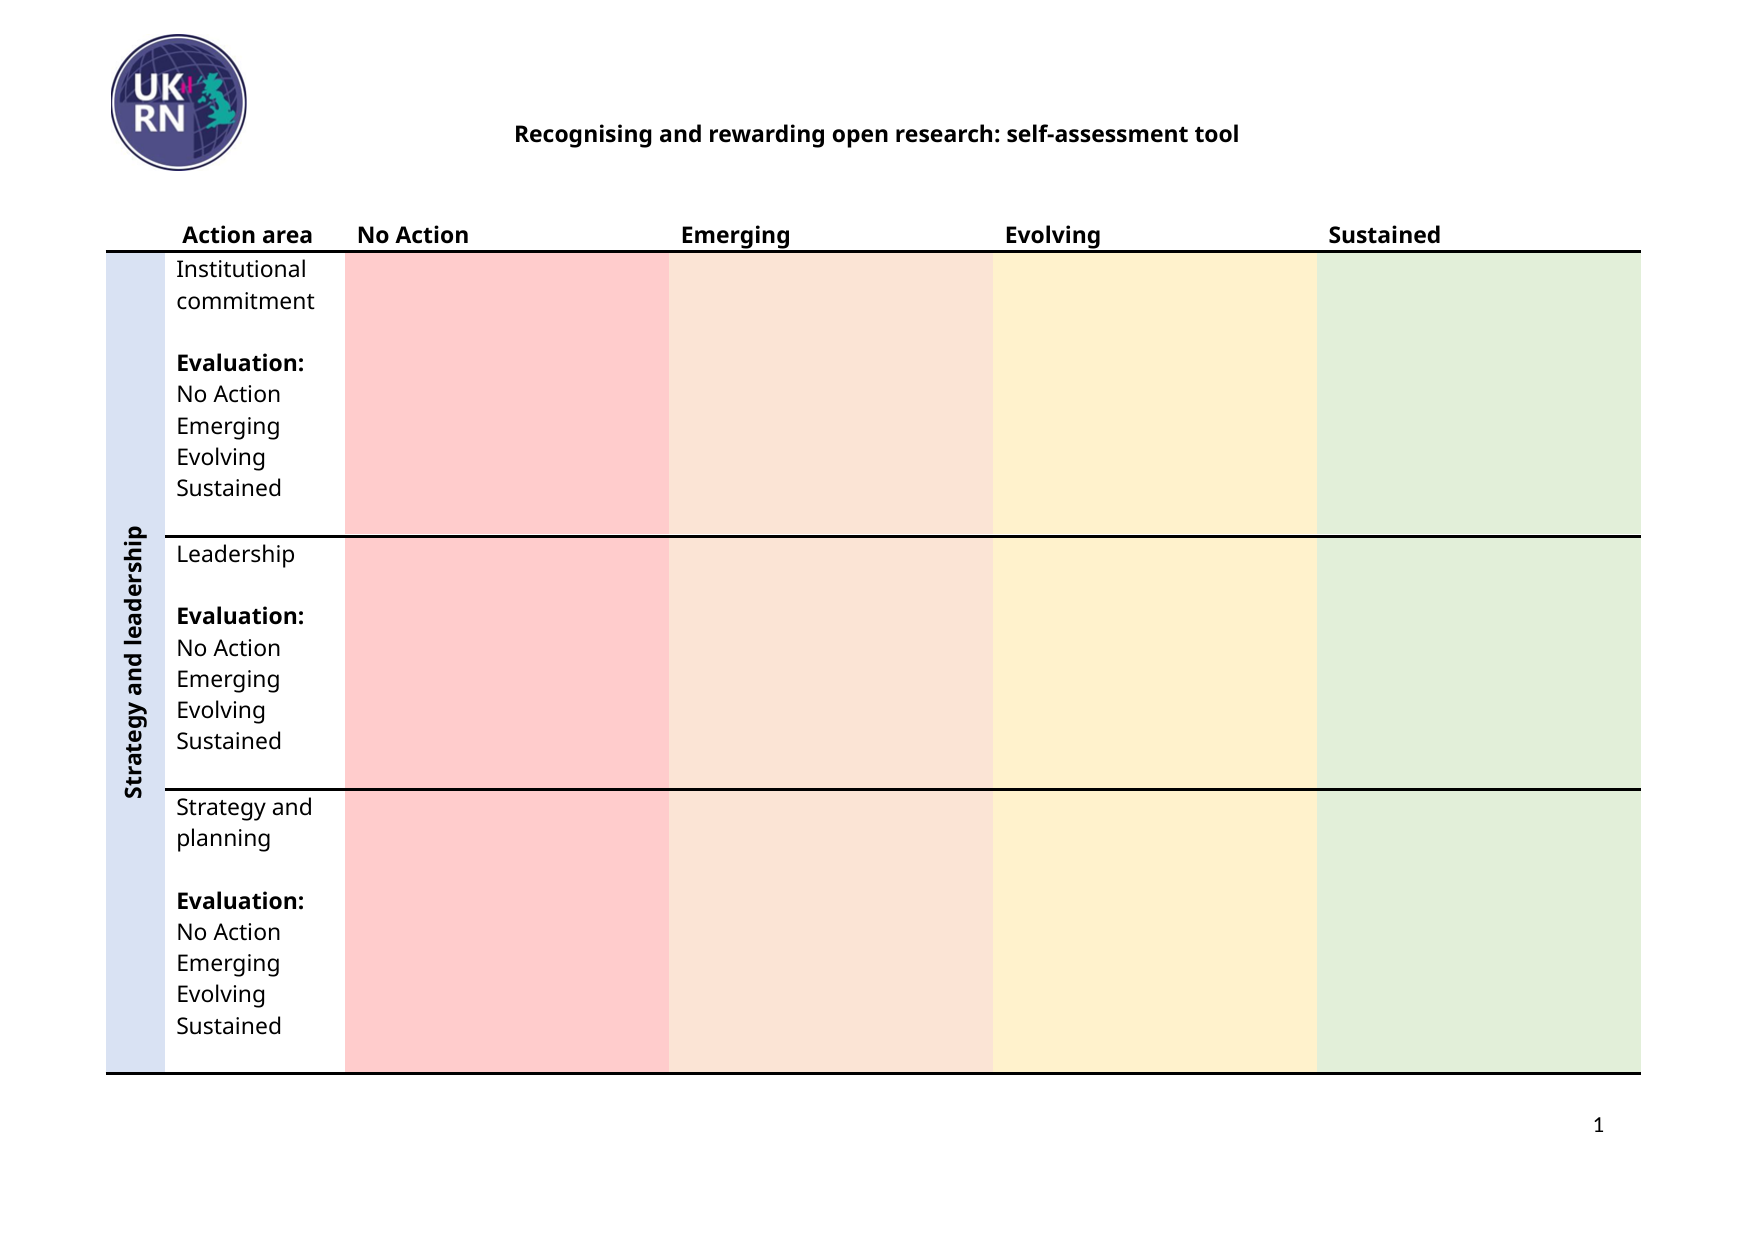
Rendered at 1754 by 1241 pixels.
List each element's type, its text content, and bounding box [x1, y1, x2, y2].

table_header Evolving [993, 219, 1317, 250]
table_cell [993, 791, 1317, 1072]
table_cell Strategy and leadership [106, 253, 165, 1072]
text Recognising and rewarding open research: self-assessment tool [247, 118, 1604, 149]
table_cell Leadership Evaluation: No Action Emerging Evolving Sustained [165, 538, 345, 788]
table_cell [669, 253, 993, 534]
table_cell [993, 538, 1317, 788]
table_cell [669, 791, 993, 1072]
table_cell Strategy and planning Evaluation: No Action Emerging Evolving Sustained [165, 791, 345, 1072]
table_cell [669, 538, 993, 788]
picture [111, 34, 247, 171]
table_cell [1317, 538, 1641, 788]
table_cell [1317, 791, 1641, 1072]
table_cell Institutional commitment Evaluation: No Action Emerging Evolving Sustained [165, 253, 345, 534]
table_cell [993, 253, 1317, 534]
table_cell [345, 253, 669, 534]
table_cell [345, 538, 669, 788]
table_header Emerging [669, 219, 993, 250]
table_cell [1317, 253, 1641, 534]
table_header No Action [345, 219, 669, 250]
table_header Sustained [1317, 219, 1641, 250]
table_header Action area [106, 219, 345, 250]
table_cell [345, 791, 669, 1072]
